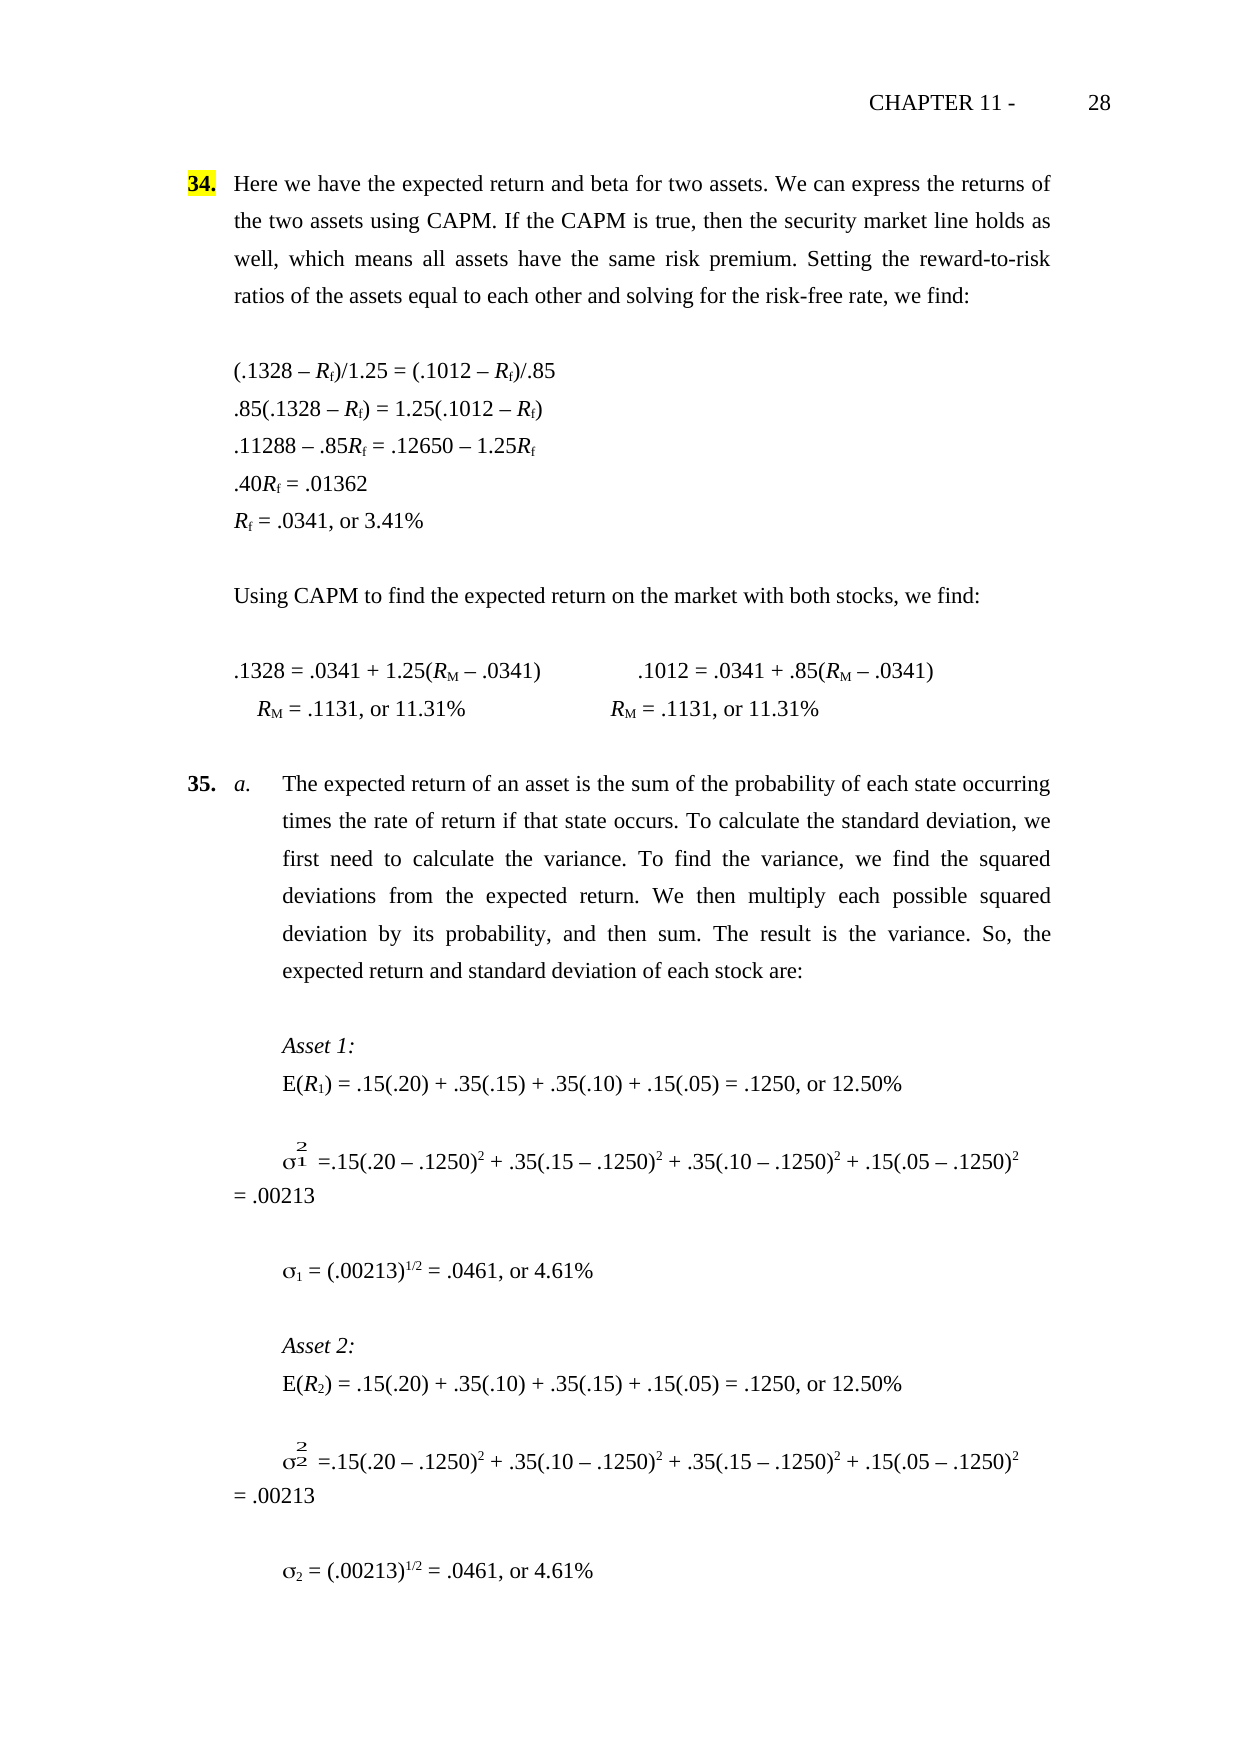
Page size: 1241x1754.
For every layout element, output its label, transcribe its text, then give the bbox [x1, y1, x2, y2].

text Rf = .0341, or 3.41% [187, 502, 1053, 539]
text (.1328 – Rf)/1.25 = (.1012 – Rf)/.85 [187, 352, 1053, 389]
text 35. a. The expected return of an asset is the sum of the probability of each state occurring times the rate of return if that state occurs. To calculate the standard deviation, we first need to calculate the variance. To find the variance, we find the squared deviations from the expected return. We then multiply each possible squared deviation by its probability, and then sum. The result is the variance. So, the expected return and standard deviation of each stock are: [187, 764, 1053, 989]
text .11288 – .85Rf = .12650 – 1.25Rf [187, 427, 1053, 464]
text Using CAPM to find the expected return on the market with both stocks, we find: [187, 577, 1053, 614]
text =.15(.20 – .1250)2 + .35(.15 – .1250)2 + .35(.10 – .1250)2 + .15(.05 – .1250)2 = .00213 [187, 1139, 1053, 1214]
text =.15(.20 – .1250)2 + .35(.10 – .1250)2 + .35(.15 – .1250)2 + .15(.05 – .1250)2 = .00213 [187, 1439, 1053, 1514]
text E(R2) = .15(.20) + .35(.10) + .35(.15) + .15(.05) = .1250, or 12.50% [187, 1364, 1053, 1402]
text .40Rf = .01362 [187, 464, 1053, 502]
text 1 = (.00213)1/2 = .0461, or 4.61% [187, 1252, 1053, 1289]
text .85(.1328 – Rf) = 1.25(.1012 – Rf) [187, 389, 1053, 427]
text E(R1) = .15(.20) + .35(.15) + .35(.10) + .15(.05) = .1250, or 12.50% [187, 1064, 1053, 1102]
text 2 = (.00213)1/2 = .0461, or 4.61% [187, 1552, 1053, 1589]
text RM = .1131, or 11.31% RM = .1131, or 11.31% [187, 689, 1053, 727]
text .1328 = .0341 + 1.25(RM – .0341) .1012 = .0341 + .85(RM – .0341) [187, 652, 1053, 689]
text 34. Here we have the expected return and beta for two assets. We can express the returns of the two assets using CAPM. If the CAPM is true, then the security market line holds as well, which means all assets have the same risk premium. Setting the reward-to-risk ratios of the assets equal to each other and solving for the risk-free rate, we find: [187, 164, 1053, 314]
text Asset 2: [187, 1327, 1053, 1364]
text Asset 1: [187, 1027, 1053, 1064]
